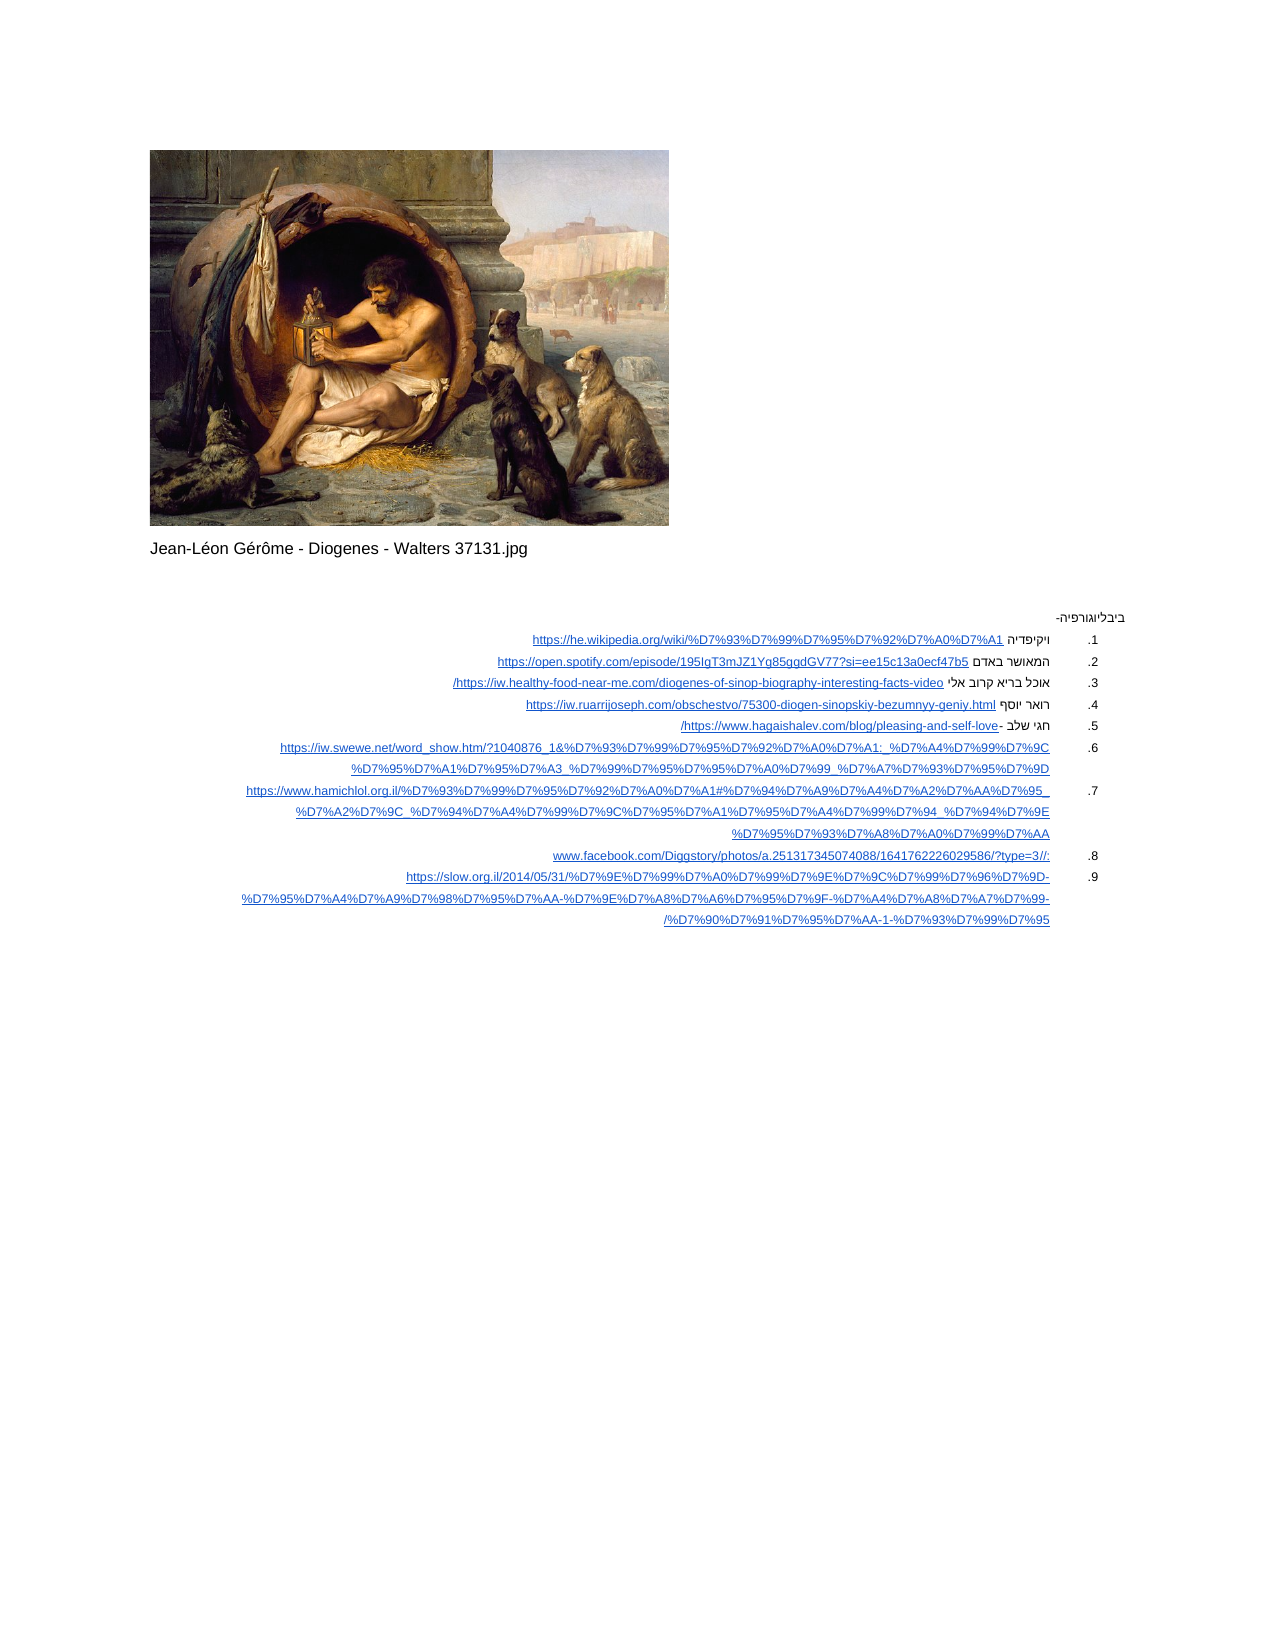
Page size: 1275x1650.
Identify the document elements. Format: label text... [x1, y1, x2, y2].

list חגי שלב -https://www.hagaishalev.com/blog/pleasing-and-self-love/ [150, 719, 1087, 733]
list https://slow.org.il/2014/05/31/%D7%9E%D7%99%D7%A0%D7%99%D7%9E%D7%9C%D7%99%D7%96%D7%9D-%D7%95%D7%A4%D7%A9%D7%98%D7%95%D7%AA-%D7%9E%D7%A8%D7%A6%D7%95%D7%9F-%D7%A4%D7%A8%D7%A7%D7%99-%D7%90%D7%91%D7%95%D7%AA-1-%D7%93%D7%99%D7%95/ [150, 870, 1087, 927]
picture [149, 150, 669, 526]
text ביבליוגורפיה- [150, 611, 1125, 625]
list ://www.facebook.com/Diggstory/photos/a.251317345074088/1641762226029586/?type=3 [150, 848, 1087, 863]
list ויקיפדיה https://he.wikipedia.org/wiki/%D7%93%D7%99%D7%95%D7%92%D7%A0%D7%A1 [150, 633, 1087, 647]
list המאושר באדם https://open.spotify.com/episode/195IgT3mJZ1Yg85ggdGV77?si=ee15c13a0ecf47b5 [150, 654, 1087, 668]
list רואר יוסף https://iw.ruarrijoseph.com/obschestvo/75300-diogen-sinopskiy-bezumnyy-geniy.html [150, 697, 1087, 712]
list https://iw.swewe.net/word_show.htm/?1040876_1&%D7%93%D7%99%D7%95%D7%92%D7%A0%D7%A1:_%D7%A4%D7%99%D7%9C%D7%95%D7%A1%D7%95%D7%A3_%D7%99%D7%95%D7%95%D7%A0%D7%99_%D7%A7%D7%93%D7%95%D7%9D [150, 740, 1087, 776]
list אוכל בריא קרוב אלי https://iw.healthy-food-near-me.com/diogenes-of-sinop-biography-interesting-facts-video/ [150, 676, 1087, 690]
text Jean-Léon Gérôme - Diogenes - Walters 37131.jpg [150, 539, 1125, 558]
list https://www.hamichlol.org.il/%D7%93%D7%99%D7%95%D7%92%D7%A0%D7%A1#%D7%94%D7%A9%D7%A4%D7%A2%D7%AA%D7%95_%D7%A2%D7%9C_%D7%94%D7%A4%D7%99%D7%9C%D7%95%D7%A1%D7%95%D7%A4%D7%99%D7%94_%D7%94%D7%9E%D7%95%D7%93%D7%A8%D7%A0%D7%99%D7%AA [150, 783, 1087, 841]
